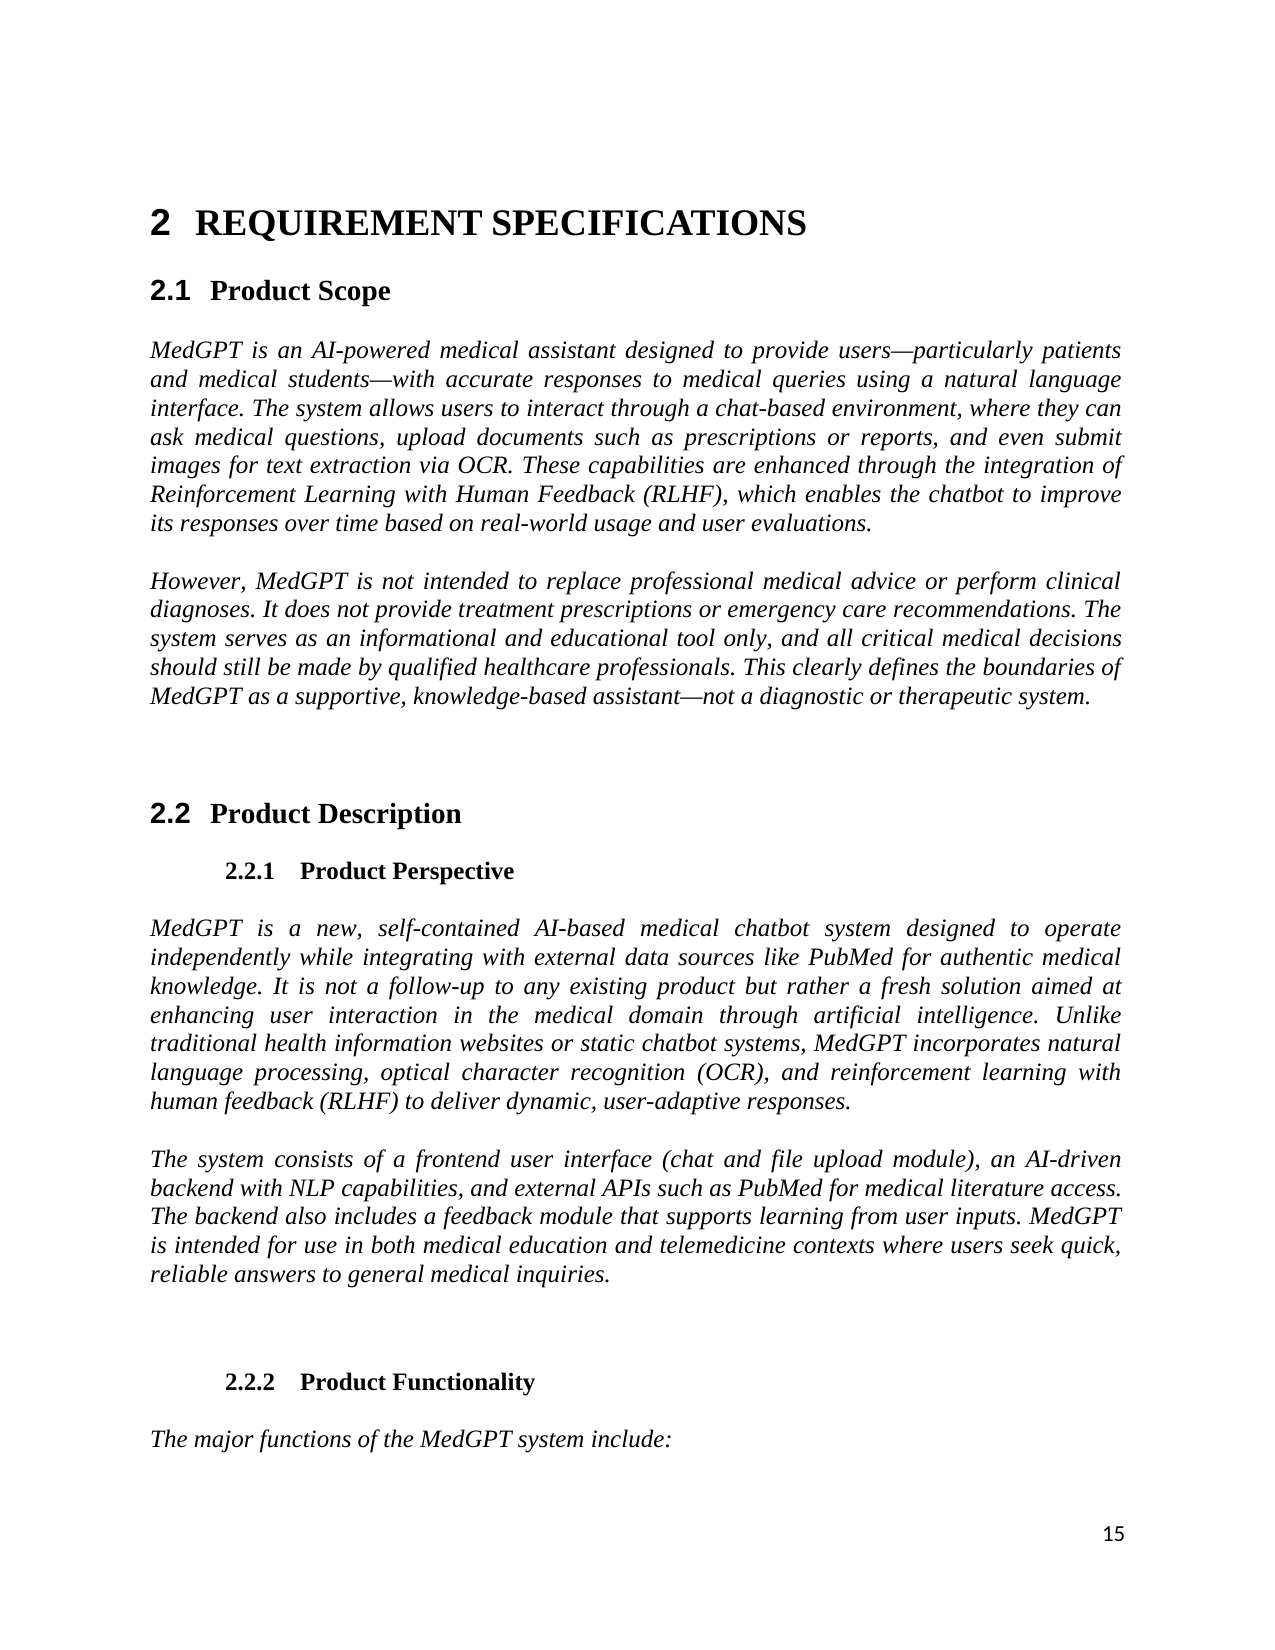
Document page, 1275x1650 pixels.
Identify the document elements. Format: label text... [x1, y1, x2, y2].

subtitle Product Description [150, 797, 1125, 830]
text MedGPT is an AI-powered medical assistant designed to provide users—particularly patients and medical students—with accurate responses to medical queries using a natural language interface. The system allows users to interact through a chat-based environment, where they can ask medical questions, upload documents such as prescriptions or reports, and even submit images for text extraction via OCR. These capabilities are enhanced through the integration of Reinforcement Learning with Human Feedback (RLHF), which enables the chatbot to improve its responses over time based on real-world usage and user evaluations. [150, 335, 1125, 537]
text MedGPT is a new, self-contained AI-based medical chatbot system designed to operate independently while integrating with external data sources like PubMed for authentic medical knowledge. It is not a follow-up to any existing product but rather a fresh solution aimed at enhancing user interaction in the medical domain through artificial intelligence. Unlike traditional health information websites or static chatbot systems, MedGPT incorporates natural language processing, optical character recognition (OCR), and reinforcement learning with human feedback (RLHF) to deliver dynamic, user-adaptive responses. [150, 913, 1125, 1115]
subtitle Product Perspective [225, 859, 1125, 884]
text However, MedGPT is not intended to replace professional medical advice or perform clinical diagnoses. It does not provide treatment prescriptions or emergency care recommendations. The system serves as an informational and educational tool only, and all critical medical decisions should still be made by qualified healthcare professionals. This clearly defines the boundaries of MedGPT as a supportive, knowledge-based assistant—not a diagnostic or therapeutic system. [150, 566, 1125, 709]
subtitle REQUIREMENT SPECIFICATIONS [150, 200, 1125, 243]
subtitle Product Functionality [225, 1370, 1125, 1395]
text The major functions of the MedGPT system include: [150, 1424, 1125, 1453]
text The system consists of a frontend user interface (chat and file upload module), an AI-driven backend with NLP capabilities, and external APIs such as PubMed for medical literature access. The backend also includes a feedback module that supports learning from user inputs. MedGPT is intended for use in both medical education and telemedicine contexts where users seek quick, reliable answers to general medical inquiries. [150, 1144, 1125, 1288]
subtitle Product Scope [150, 272, 1125, 306]
